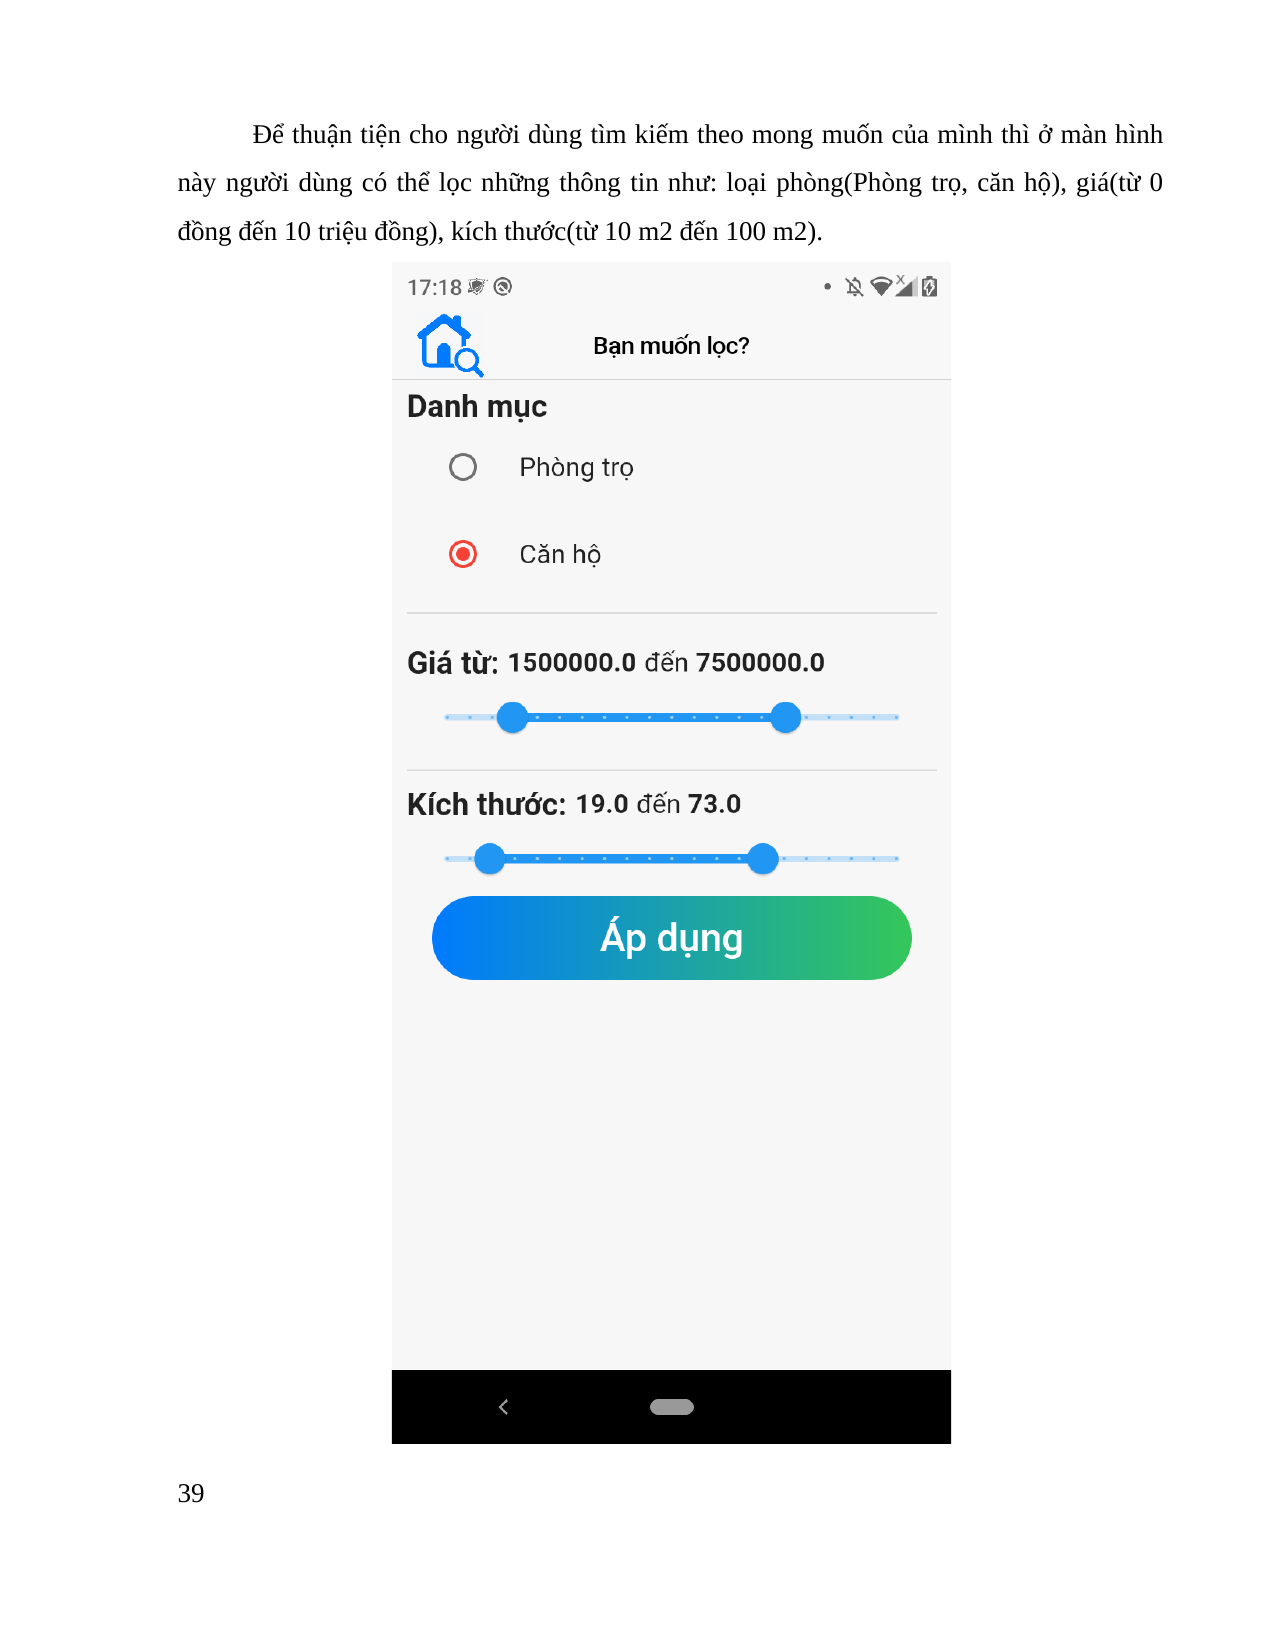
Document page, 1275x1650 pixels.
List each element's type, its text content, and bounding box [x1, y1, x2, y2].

list Để thuận tiện cho người dùng tìm kiếm theo mong muốn của mình thì ở màn hình này người dùng có thể lọc những thông tin như: loại phòng(Phòng trọ, căn hộ), giá(từ 0 đồng đến 10 triệu đồng), kích thước(từ 10 m2 đến 100 m2). [177, 118, 1165, 246]
picture [391, 262, 952, 1444]
